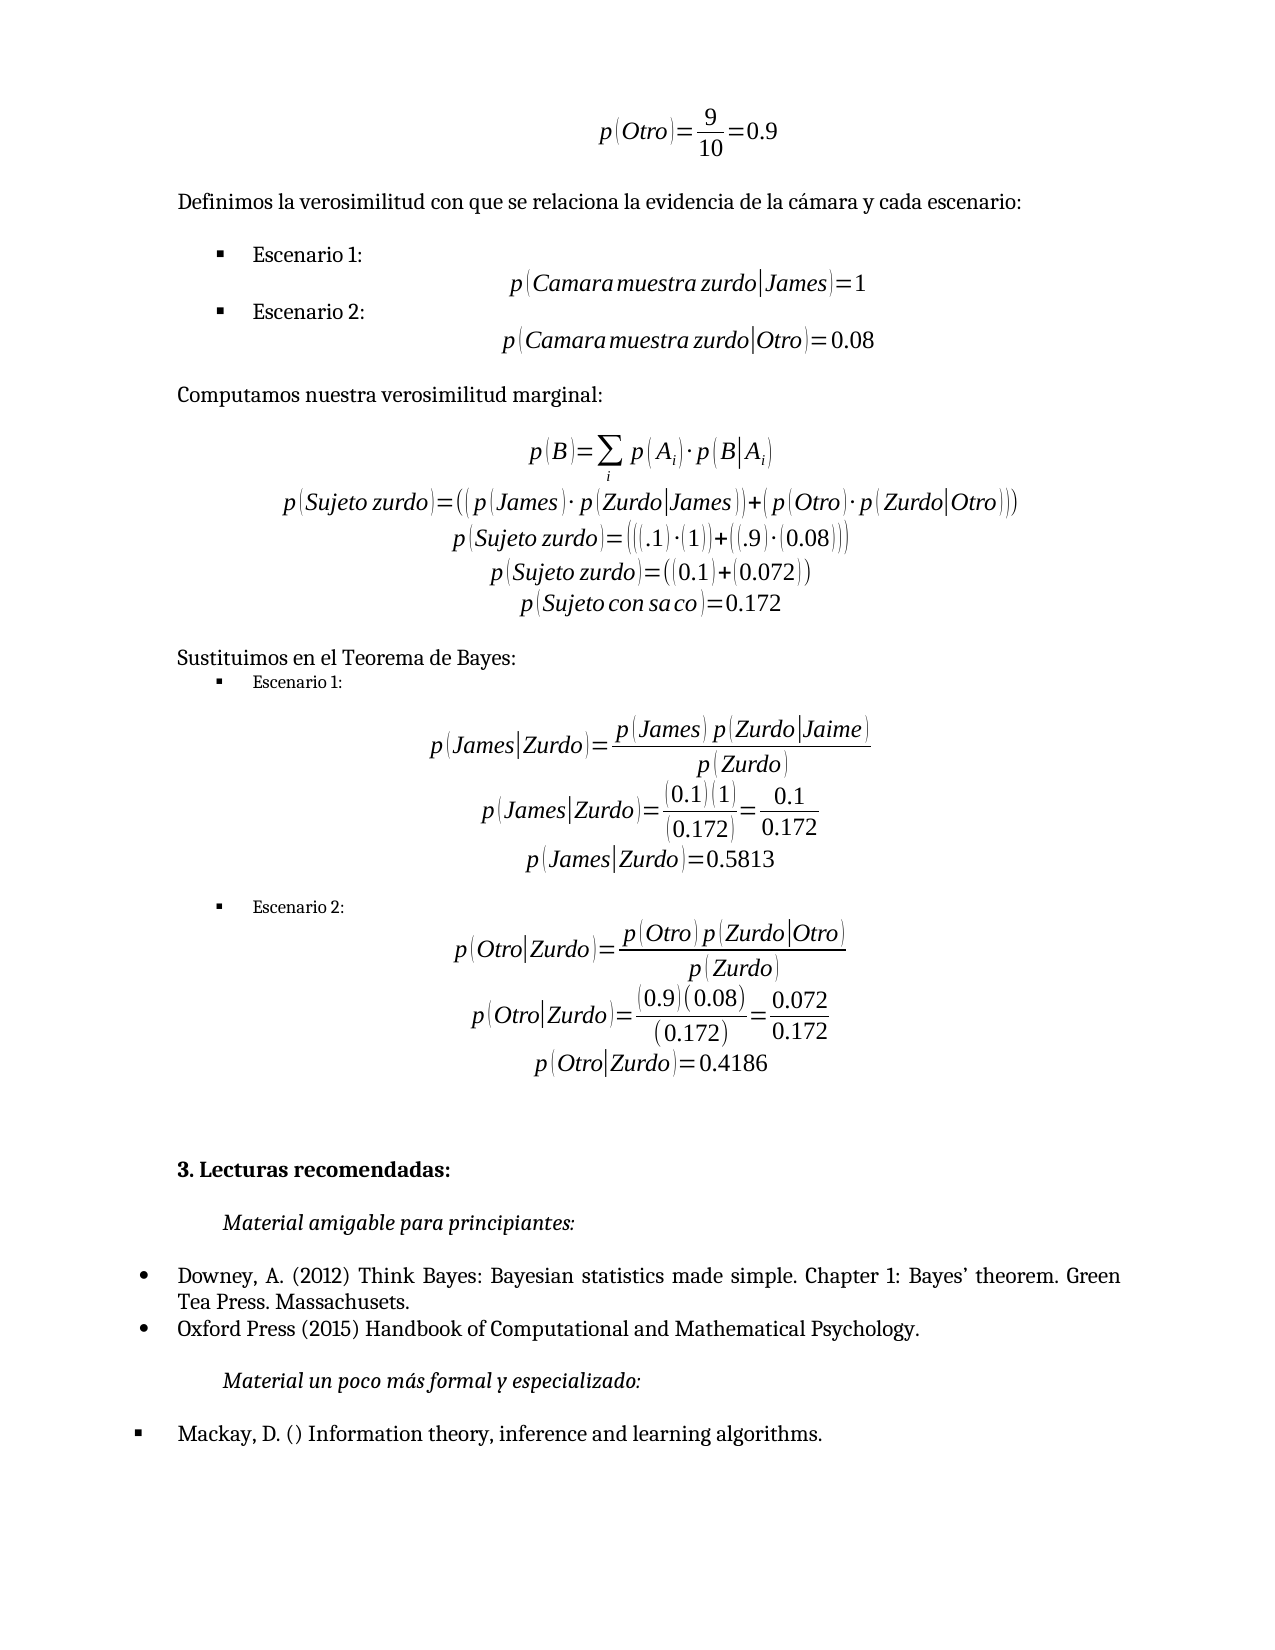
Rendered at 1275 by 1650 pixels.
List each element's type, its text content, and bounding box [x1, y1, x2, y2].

list Escenario 2: [215, 298, 1122, 325]
text Definimos la verosimilitud con que se relaciona la evidencia de la cámara y cada escenario: [177, 189, 1122, 215]
list Escenario 1: [215, 241, 1122, 268]
list Downey, A. (2012) Think Bayes: Bayesian statistics made simple. Chapter 1: Bayes’ theorem. Green Tea Press. Massachusets. [140, 1263, 1122, 1315]
text Material amigable para principiantes: [177, 1210, 1122, 1236]
list Oxford Press (2015) Handbook of Computational and Mathematical Psychology. [140, 1315, 1122, 1342]
list Escenario 2: [215, 896, 1122, 918]
text Material un poco más formal y especializado: [177, 1368, 1122, 1394]
list Mackay, D. () Information theory, inference and learning algorithms. [133, 1421, 1122, 1447]
list Escenario 1: [215, 671, 1122, 693]
text 3. Lecturas recomendadas: [177, 1157, 1122, 1184]
text Computamos nuestra verosimilitud marginal: [177, 382, 1122, 408]
text Sustituimos en el Teorema de Bayes: [177, 645, 1122, 671]
